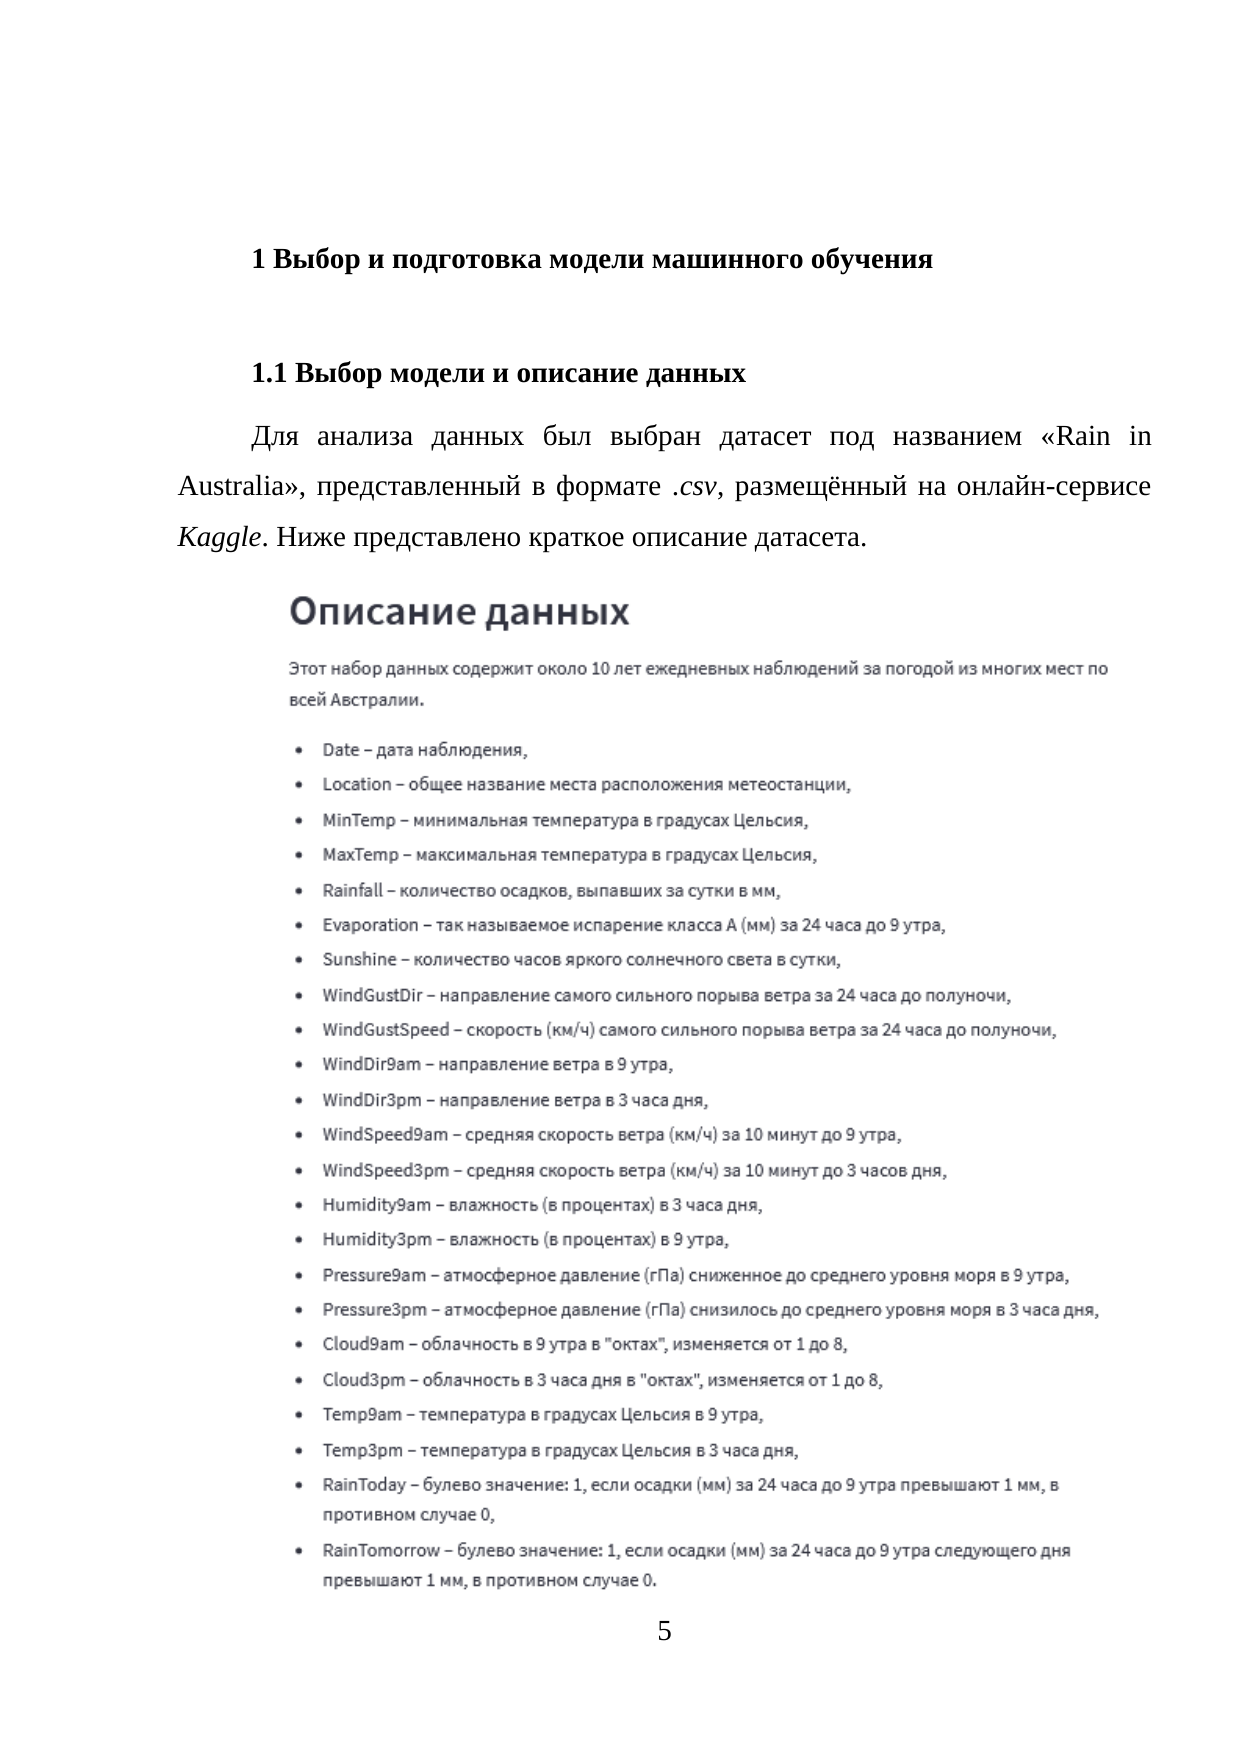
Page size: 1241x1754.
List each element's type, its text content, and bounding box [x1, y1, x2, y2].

text Для анализа данных был выбран датасет под названием «Rain in Australia», представленный в формате .csv, размещённый на онлайн-сервисе Kaggle. Ниже представлено краткое описание датасета. [177, 418, 1152, 552]
text 1.1 Выбор модели и описание данных [177, 355, 1152, 389]
picture [266, 581, 1136, 1613]
text 1 Выбор и подготовка модели машинного обучения [177, 242, 1152, 275]
